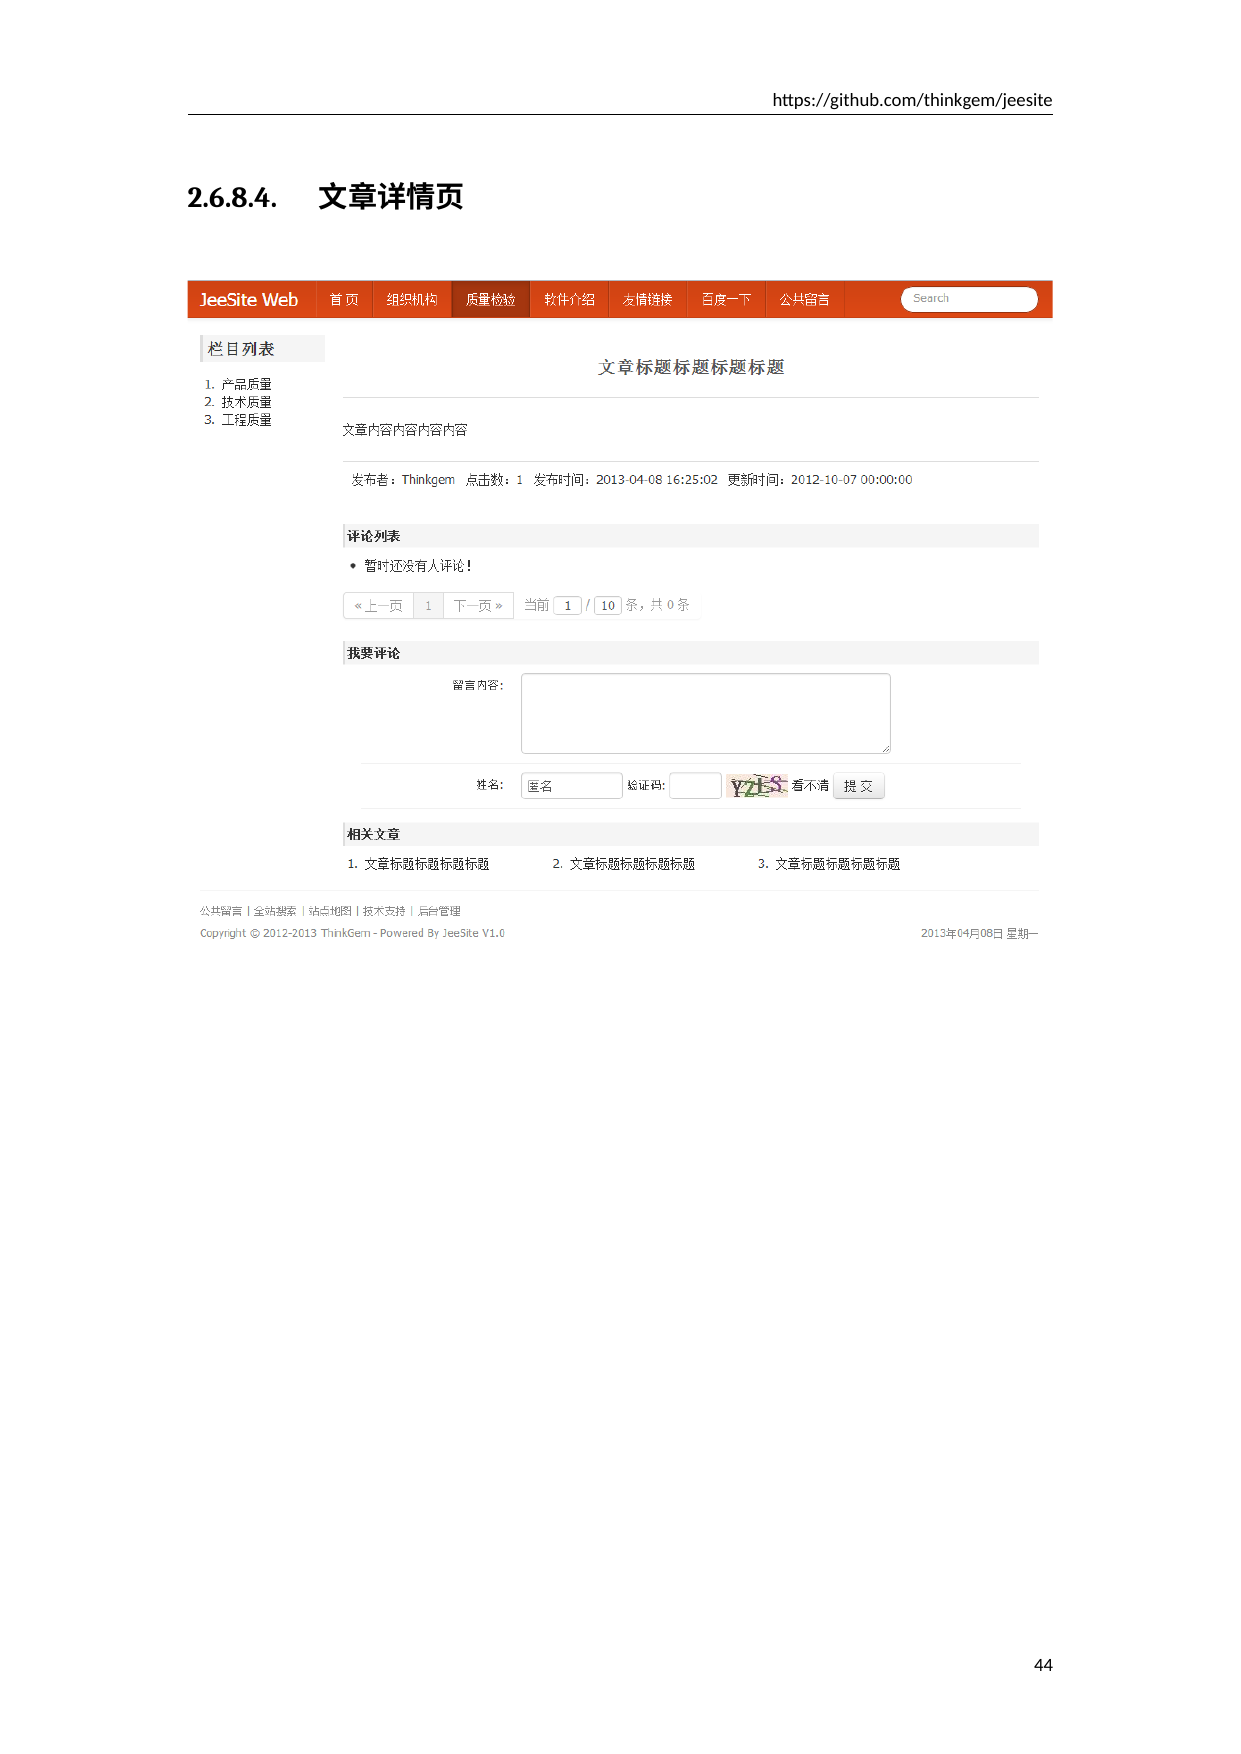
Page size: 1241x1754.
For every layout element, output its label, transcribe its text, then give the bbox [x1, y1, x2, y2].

picture [187, 280, 1053, 948]
subtitle 文章详情页 [187, 162, 1053, 227]
